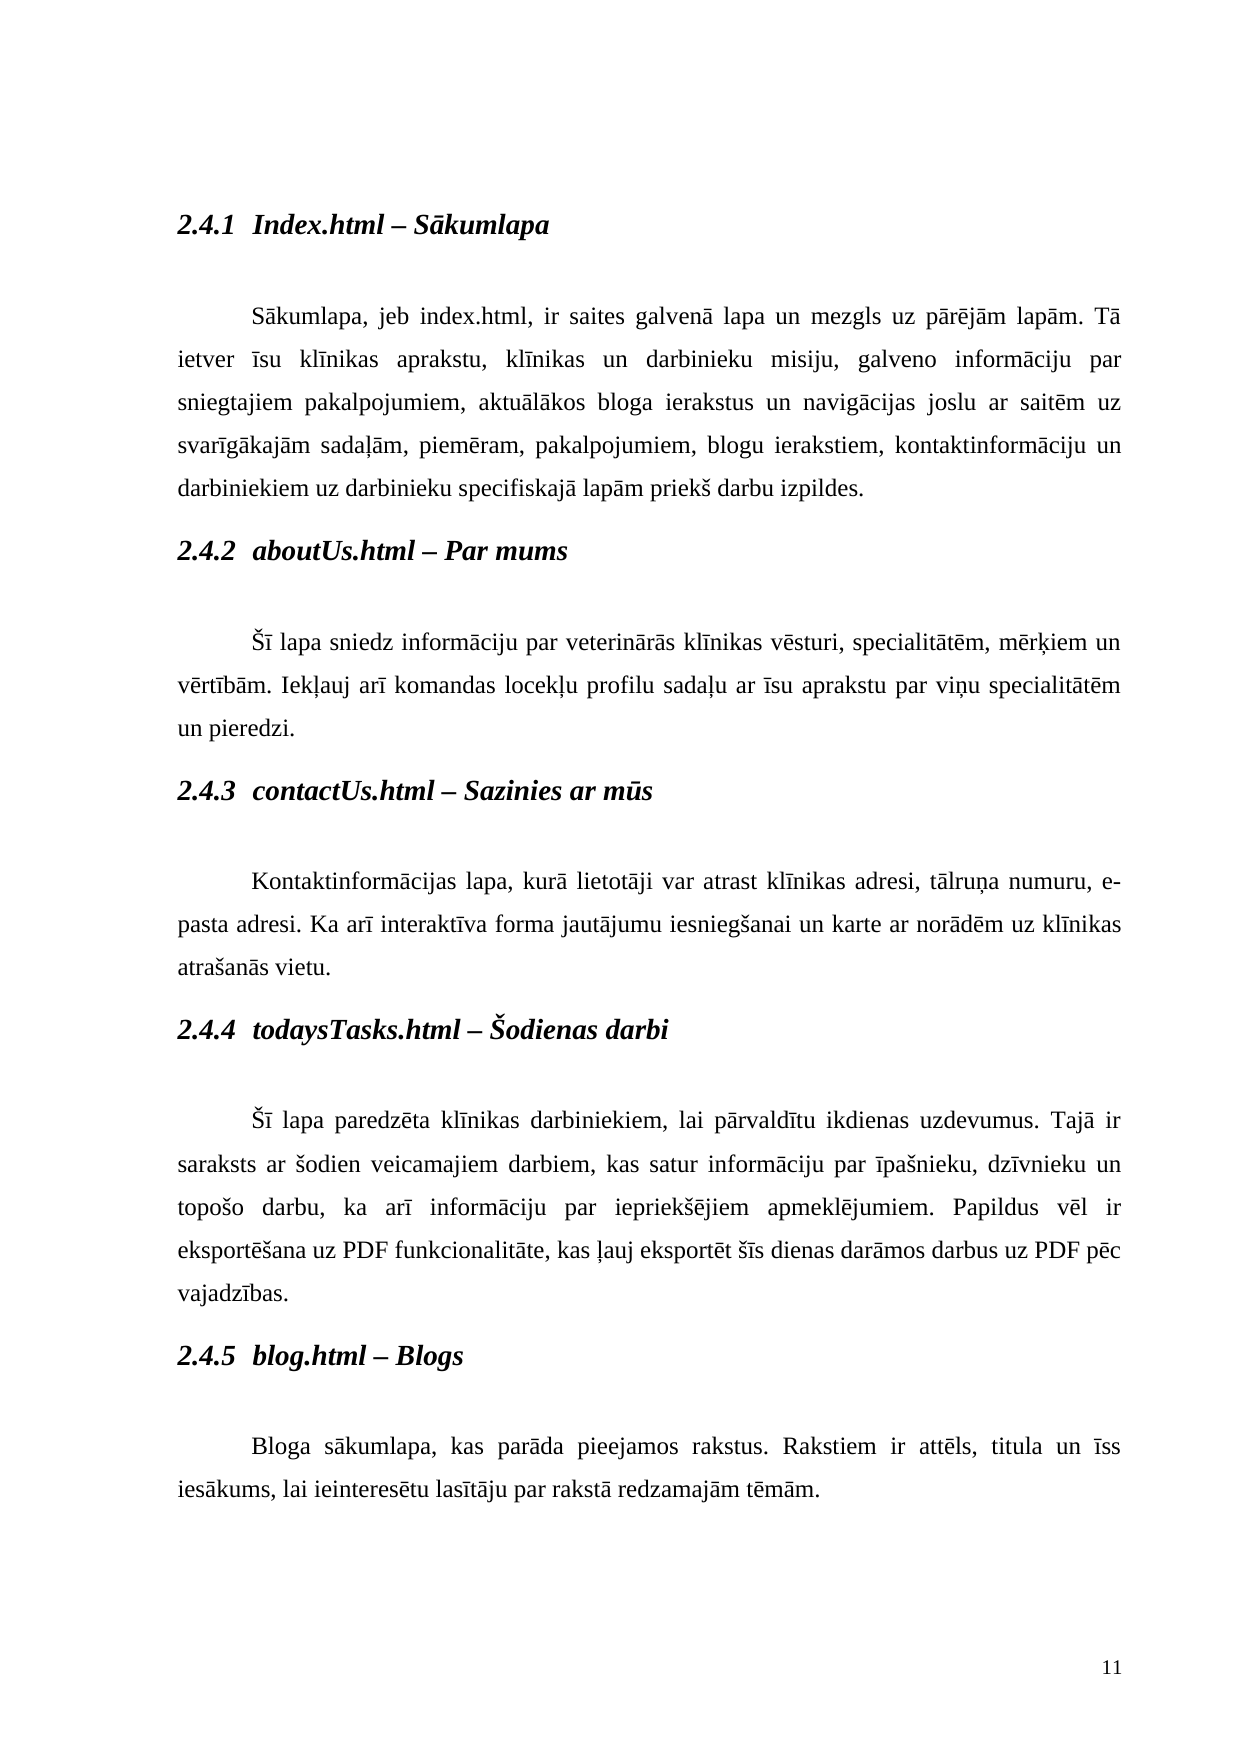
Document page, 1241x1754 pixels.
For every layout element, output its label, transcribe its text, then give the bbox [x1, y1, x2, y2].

text Kontaktinformācijas lapa, kurā lietotāji var atrast klīnikas adresi, tālruņa numuru, e-pasta adresi. Ka arī interaktīva forma jautājumu iesniegšanai un karte ar norādēm uz klīnikas atrašanās vietu. [177, 866, 1122, 981]
subtitle todaysTasks.html – Šodienas darbi [177, 1012, 1122, 1046]
text Šī lapa sniedz informāciju par veterinārās klīnikas vēsturi, specialitātēm, mērķiem un vērtībām. Iekļauj arī komandas locekļu profilu sadaļu ar īsu aprakstu par viņu specialitātēm un pieredzi. [177, 627, 1122, 742]
text Bloga sākumlapa, kas parāda pieejamos rakstus. Rakstiem ir attēls, titula un īss iesākums, lai ieinteresētu lasītāju par rakstā redzamajām tēmām. [177, 1431, 1122, 1503]
subtitle aboutUs.html – Par mums [177, 533, 1122, 567]
subtitle contactUs.html – Sazinies ar mūs [177, 773, 1122, 806]
subtitle Index.html – Sākumlapa [177, 207, 1122, 241]
subtitle blog.html – Blogs [177, 1338, 1122, 1371]
text Sākumlapa, jeb index.html, ir saites galvenā lapa un mezgls uz pārējām lapām. Tā ietver īsu klīnikas aprakstu, klīnikas un darbinieku misiju, galveno informāciju par sniegtajiem pakalpojumiem, aktuālākos bloga ierakstus un navigācijas joslu ar saitēm uz svarīgākajām sadaļām, piemēram, pakalpojumiem, blogu ierakstiem, kontaktinformāciju un darbiniekiem uz darbinieku specifiskajā lapām priekš darbu izpildes. [177, 301, 1122, 502]
text Šī lapa paredzēta klīnikas darbiniekiem, lai pārvaldītu ikdienas uzdevumus. Tajā ir saraksts ar šodien veicamajiem darbiem, kas satur informāciju par īpašnieku, dzīvnieku un topošo darbu, ka arī informāciju par iepriekšējiem apmeklējumiem. Papildus vēl ir eksportēšana uz PDF funkcionalitāte, kas ļauj eksportēt šīs dienas darāmos darbus uz PDF pēc vajadzības. [177, 1106, 1122, 1307]
